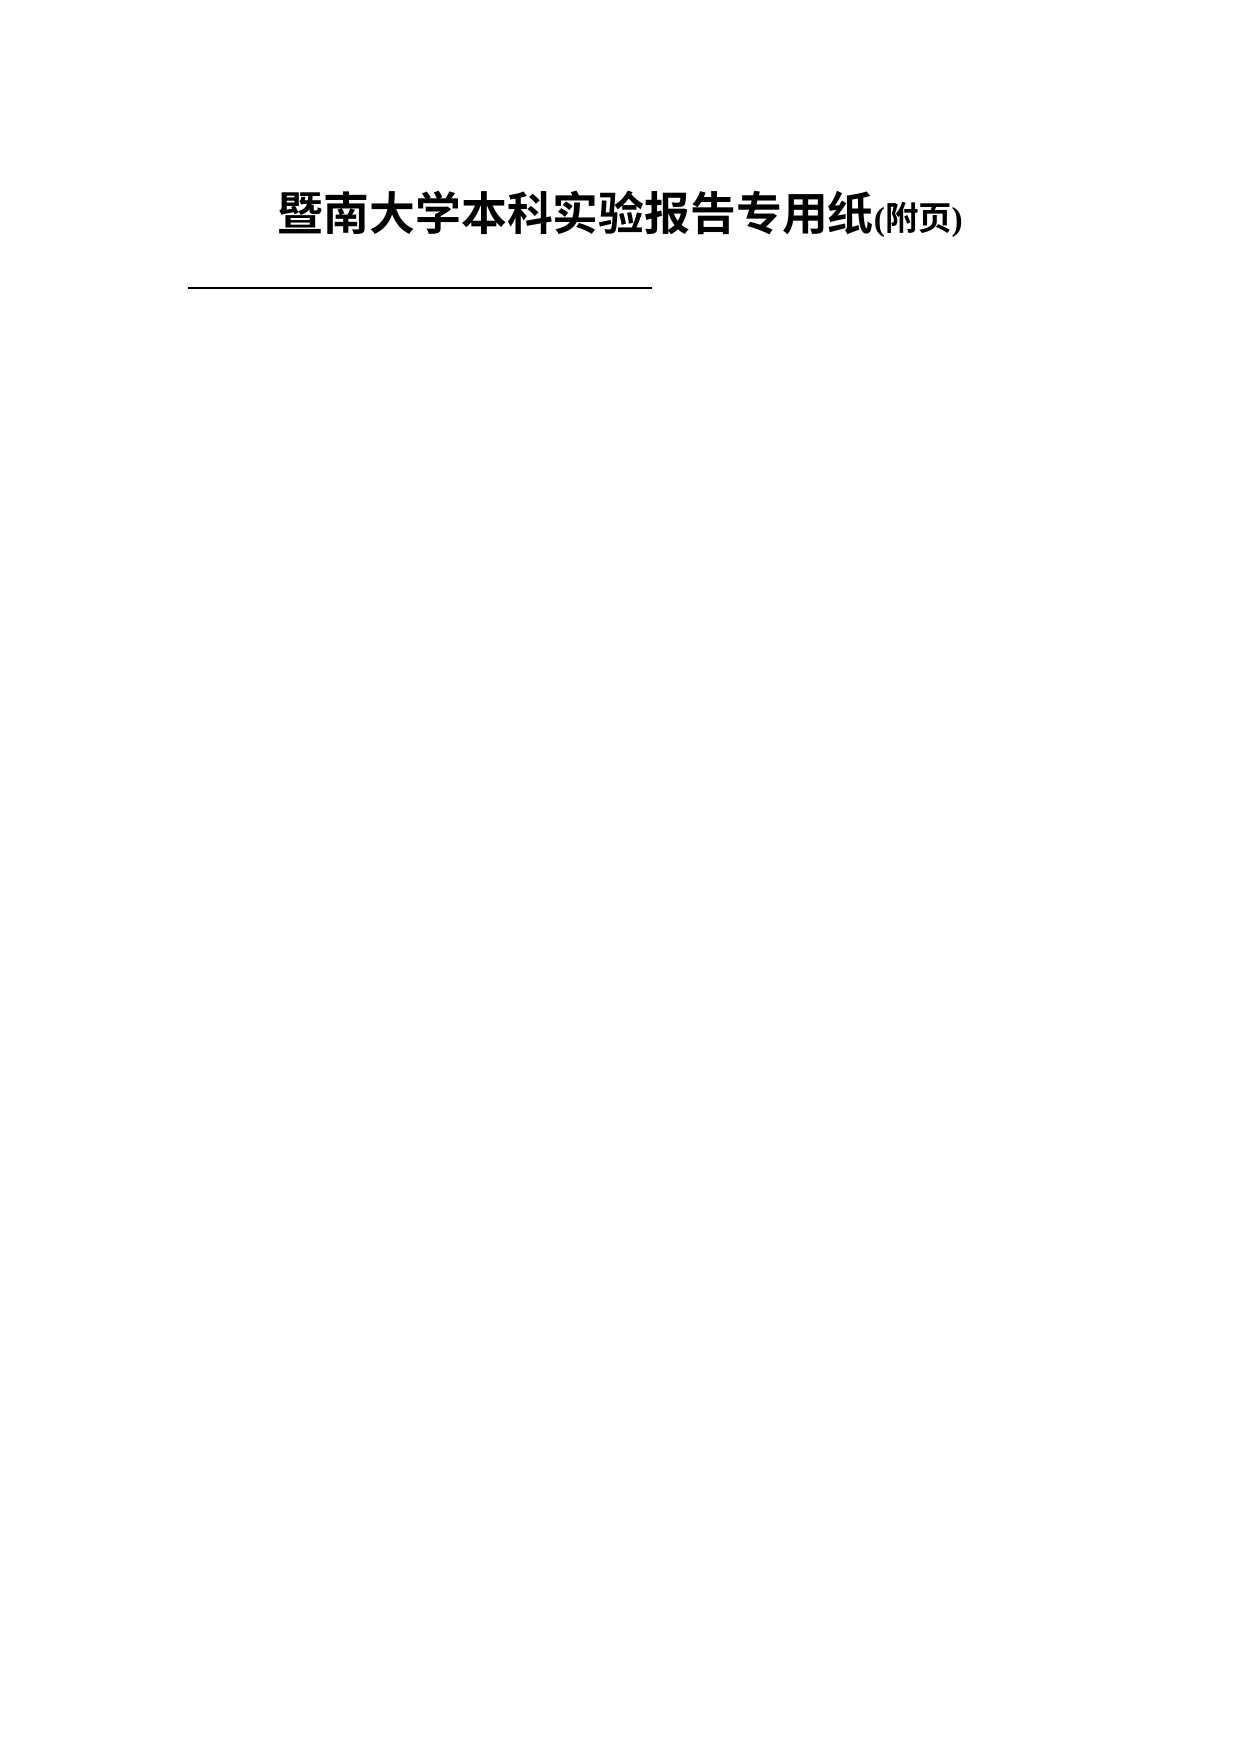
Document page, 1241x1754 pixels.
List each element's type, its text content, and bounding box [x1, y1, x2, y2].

text 暨南大学本科实验报告专用纸(附页) [187, 162, 1053, 259]
